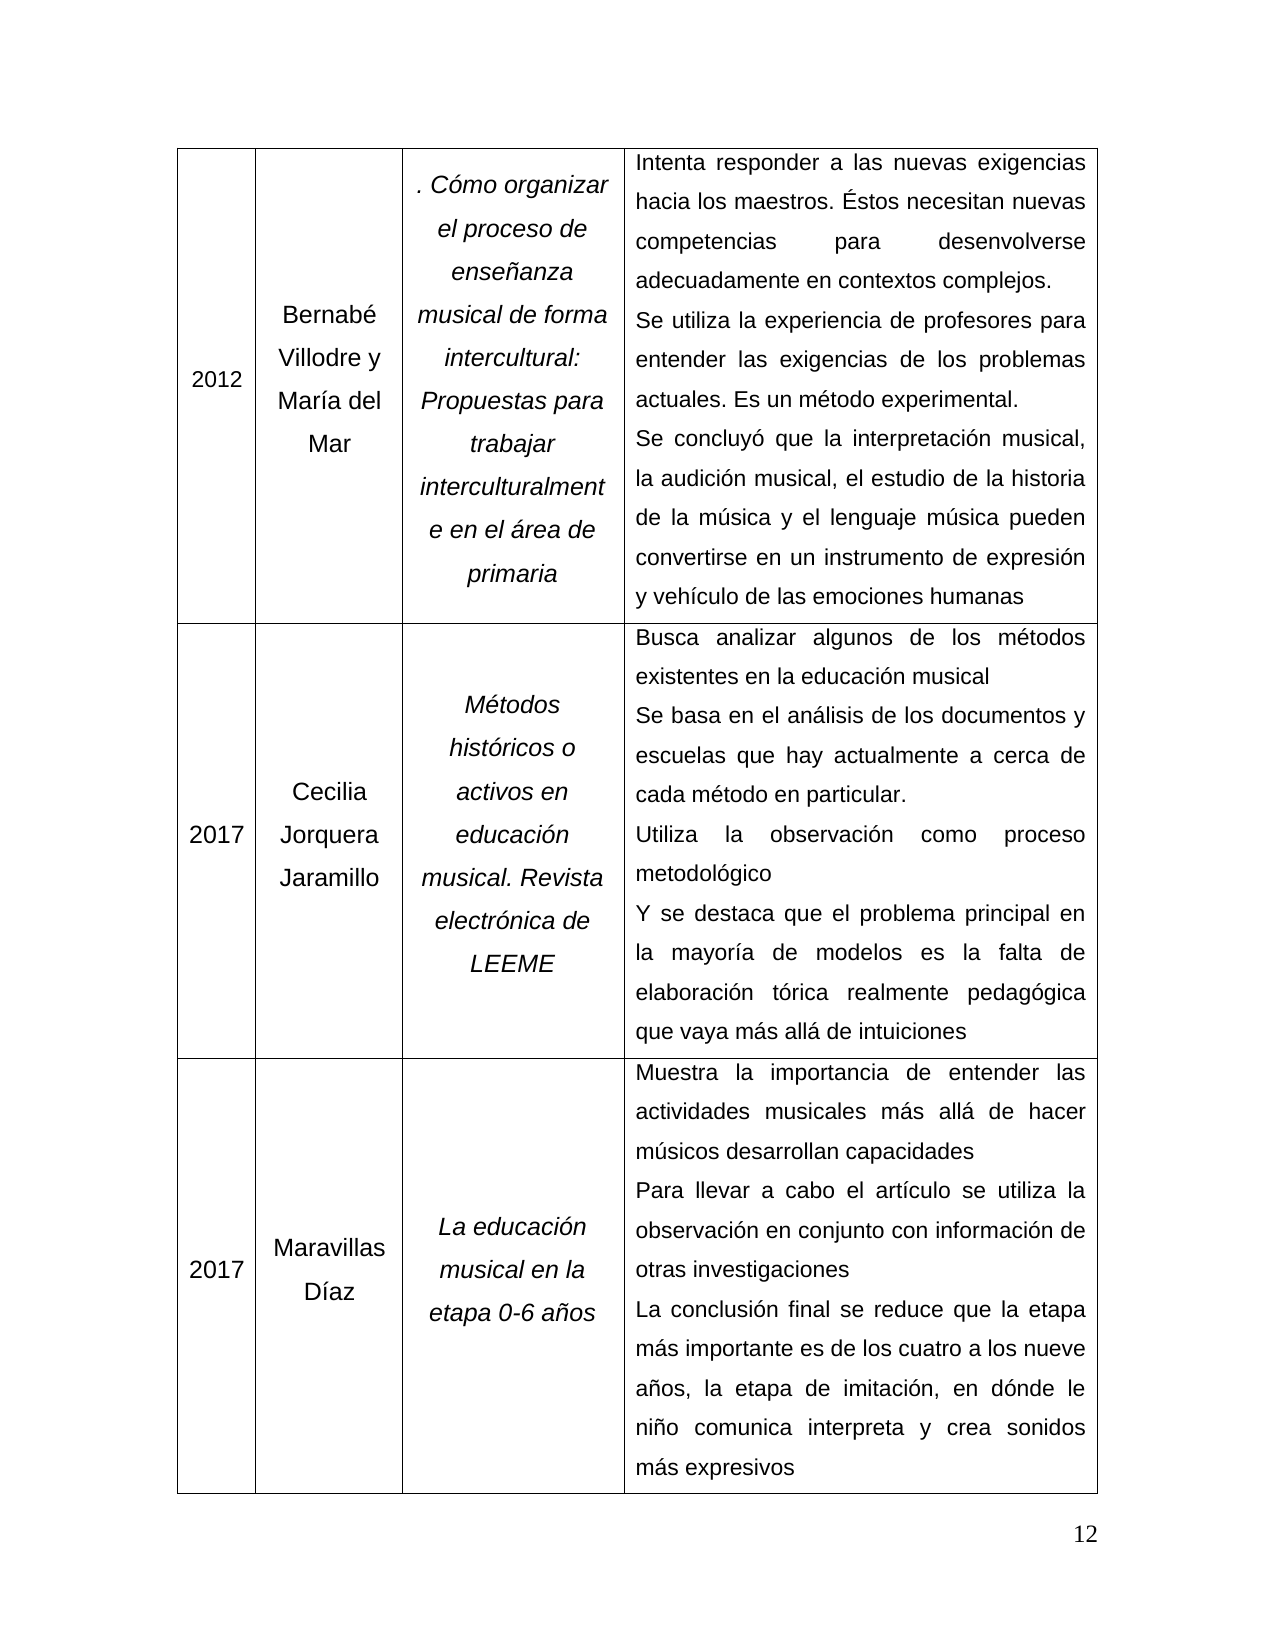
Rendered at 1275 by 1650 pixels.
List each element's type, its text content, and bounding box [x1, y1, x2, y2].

table_cell Métodos históricos o activos en educación musical. Revista electrónica de LEEME [403, 624, 624, 1058]
table_cell 2012 [178, 149, 255, 622]
table_cell 2017 [178, 624, 255, 1058]
table_cell 2017 [178, 1059, 255, 1493]
table_cell Cecilia Jorquera Jaramillo [256, 624, 402, 1058]
table_cell Muestra la importancia de entender las actividades musicales más allá de hacer músicos desarrollan capacidades Para llevar a cabo el artículo se utiliza la observación en conjunto con información de otras investigaciones La conclusión final se reduce que la etapa más importante es de los cuatro a los nueve años, la etapa de imitación, en dónde le niño comunica interpreta y crea sonidos más expresivos [625, 1059, 1097, 1493]
table_cell Bernabé Villodre y María del Mar [256, 149, 402, 622]
table_cell Busca analizar algunos de los métodos existentes en la educación musical Se basa en el análisis de los documentos y escuelas que hay actualmente a cerca de cada método en particular. Utiliza la observación como proceso metodológico Y se destaca que el problema principal en la mayoría de modelos es la falta de elaboración tórica realmente pedagógica que vaya más allá de intuiciones [625, 624, 1097, 1058]
table_cell La educación musical en la etapa 0-6 años [403, 1059, 624, 1493]
table_cell Maravillas Díaz [256, 1059, 402, 1493]
table_cell Intenta responder a las nuevas exigencias hacia los maestros. Éstos necesitan nuevas competencias para desenvolverse adecuadamente en contextos complejos. Se utiliza la experiencia de profesores para entender las exigencias de los problemas actuales. Es un método experimental. Se concluyó que la interpretación musical, la audición musical, el estudio de la historia de la música y el lenguaje música pueden convertirse en un instrumento de expresión y vehículo de las emociones humanas [625, 149, 1097, 622]
table_cell . Cómo organizar el proceso de enseñanza musical de forma intercultural: Propuestas para trabajar interculturalmente en el área de primaria [403, 149, 624, 622]
